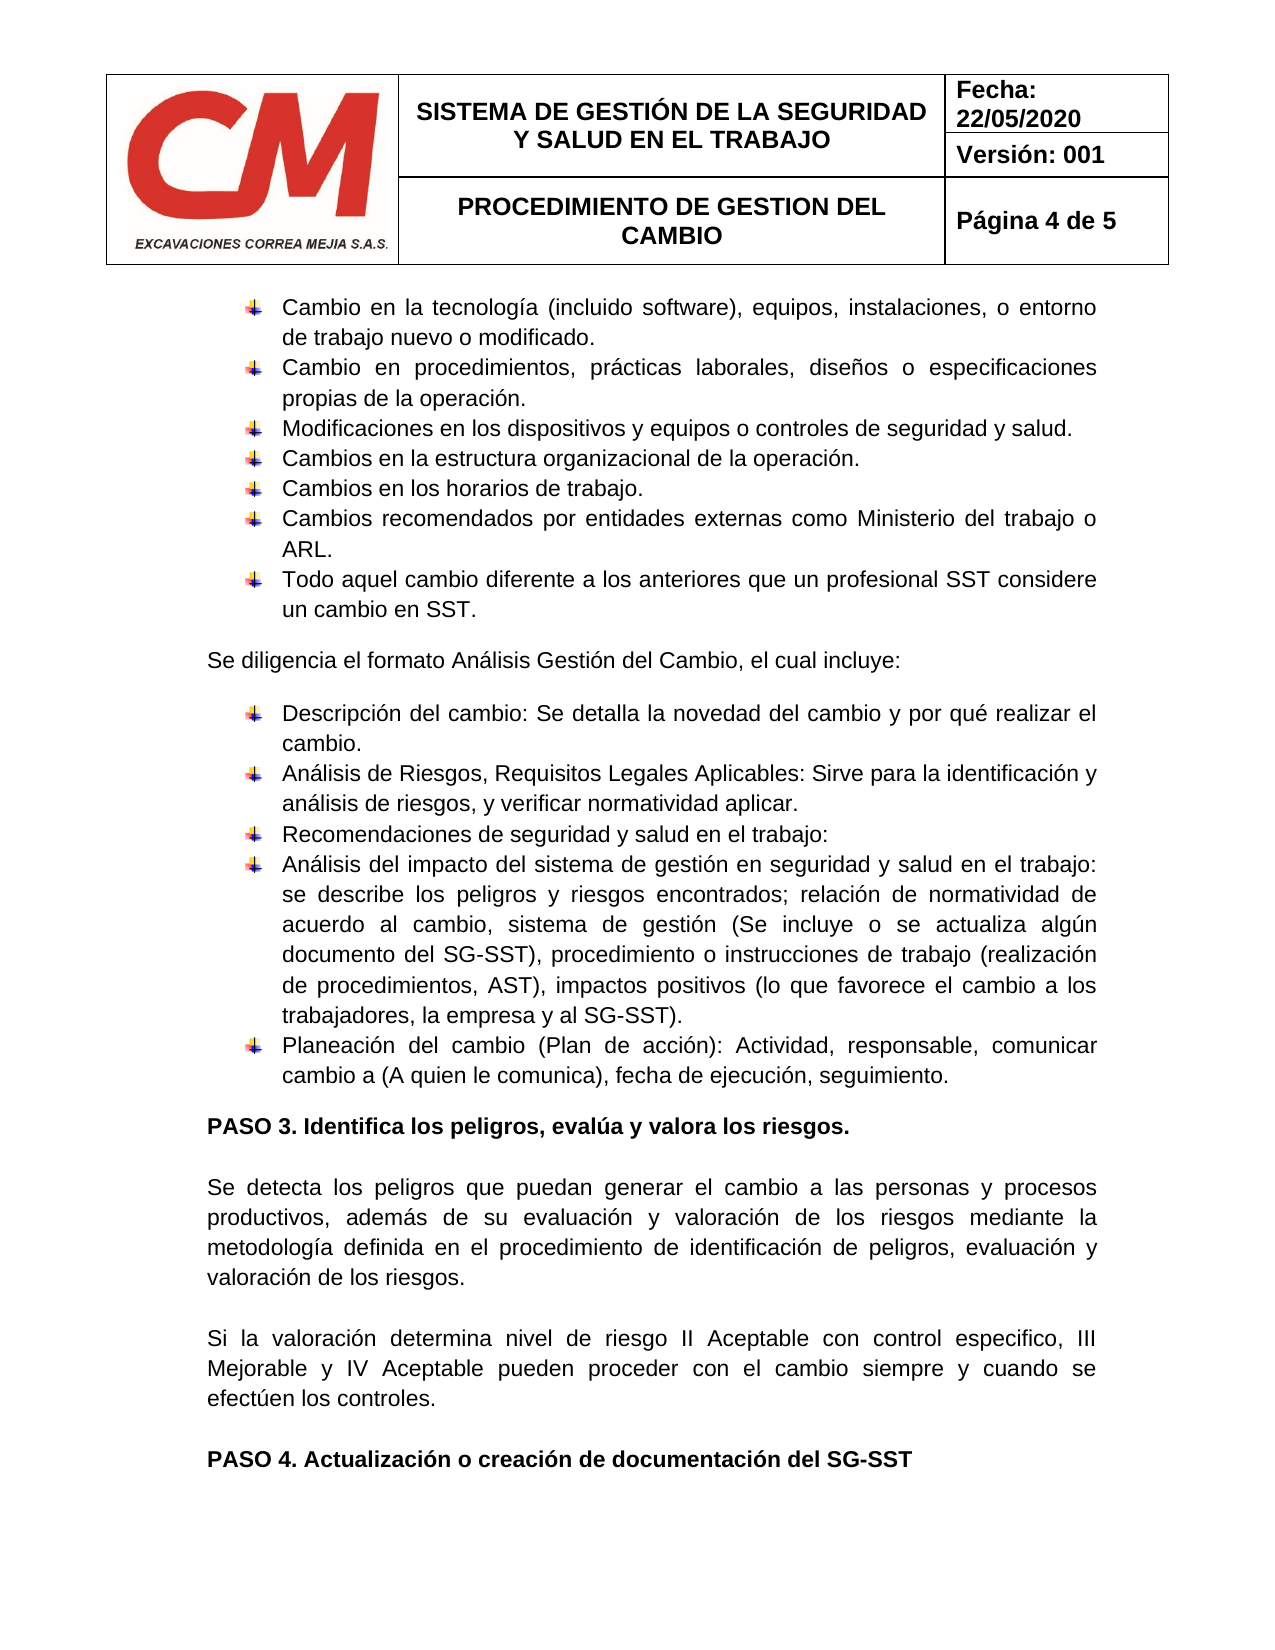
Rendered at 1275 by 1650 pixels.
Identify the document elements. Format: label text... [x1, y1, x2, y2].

text Se detecta los peligros que puedan generar el cambio a las personas y procesos productivos, además de su evaluación y valoración de los riesgos mediante la metodología definida en el procedimiento de identificación de peligros, evaluación y valoración de los riesgos. [207, 1174, 1098, 1291]
list Planeación del cambio (Plan de acción): Actividad, responsable, comunicar cambio a (A quien le comunica), fecha de ejecución, seguimiento. [244, 1032, 1098, 1088]
list Análisis de Riesgos, Requisitos Legales Aplicables: Sirve para la identificación y análisis de riesgos, y verificar normatividad aplicar. [244, 760, 1098, 817]
picture [245, 765, 262, 782]
picture [245, 510, 262, 527]
text Si la valoración determina nivel de riesgo II Aceptable con control especifico, III Mejorable y IV Aceptable pueden proceder con el cambio siempre y cuando se efectúen los controles. [207, 1325, 1098, 1411]
picture [245, 570, 262, 588]
picture [245, 704, 262, 722]
picture [245, 1036, 262, 1054]
picture [245, 449, 262, 467]
picture [118, 86, 388, 253]
list Análisis del impacto del sistema de gestión en seguridad y salud en el trabajo: se describe los peligros y riesgos encontrados; relación de normatividad de acuerdo al cambio, sistema de gestión (Se incluye o se actualiza algún documento del SG-SST), procedimiento o instrucciones de trabajo (realización de procedimientos, AST), impactos positivos (lo que favorece el cambio a los trabajadores, la empresa y al SG-SST). [244, 851, 1098, 1028]
text Se diligencia el formato Análisis Gestión del Cambio, el cual incluye: [207, 647, 1098, 673]
picture [245, 825, 262, 842]
list Cambios recomendados por entidades externas como Ministerio del trabajo o ARL. [244, 505, 1098, 562]
picture [245, 359, 262, 376]
text PASO 3. Identifica los peligros, evalúa y valora los riesgos. [207, 1113, 1098, 1139]
list Descripción del cambio: Se detalla la novedad del cambio y por qué realizar el cambio. [244, 700, 1098, 756]
list Cambio en procedimientos, prácticas laborales, diseños o especificaciones propias de la operación. [244, 354, 1098, 411]
list Cambio en la tecnología (incluido software), equipos, instalaciones, o entorno de trabajo nuevo o modificado. [244, 294, 1098, 350]
list Todo aquel cambio diferente a los anteriores que un profesional SST considere un cambio en SST. [244, 566, 1098, 622]
list Cambios en la estructura organizacional de la operación. [244, 445, 1098, 471]
list Modificaciones en los dispositivos y equipos o controles de seguridad y salud. [244, 415, 1098, 441]
list Cambios en los horarios de trabajo. [244, 475, 1098, 501]
picture [245, 480, 262, 497]
picture [245, 298, 262, 316]
picture [245, 419, 262, 437]
text PASO 4. Actualización o creación de documentación del SG-SST [207, 1446, 1098, 1472]
picture [245, 855, 262, 873]
list Recomendaciones de seguridad y salud en el trabajo: [244, 821, 1098, 847]
